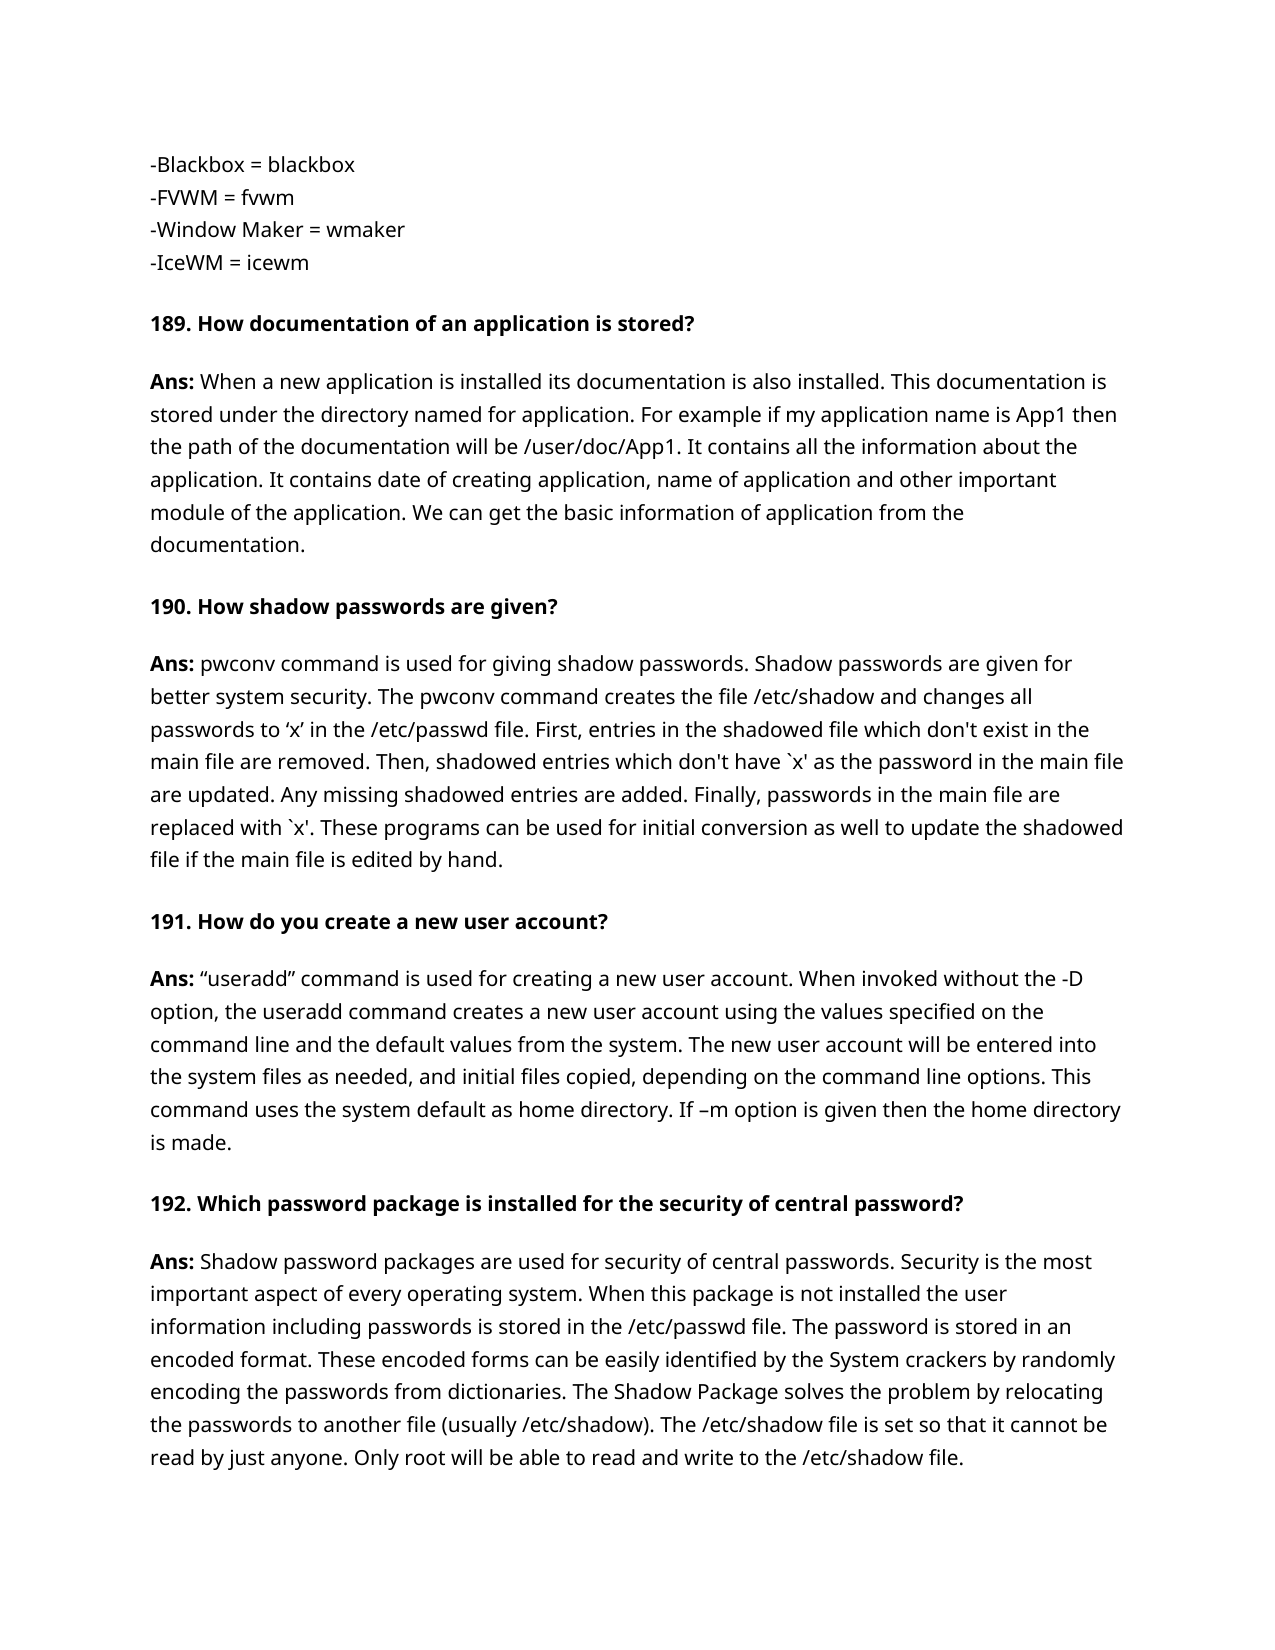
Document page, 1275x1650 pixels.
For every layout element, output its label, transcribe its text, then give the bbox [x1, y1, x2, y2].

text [150, 150, 1125, 276]
subtitle 190. How shadow passwords are given? [150, 592, 1125, 620]
subtitle 189. How documentation of an application is stored? [150, 309, 1125, 338]
text Ans: When a new application is installed its documentation is also installed. This documentation is stored under the directory named for application. For example if my application name is App1 then the path of the documentation will be /user/doc/App1. It contains all the information about the application. It contains date of creating application, name of application and other important module of the application. We can get the basic information of application from the documentation. [150, 367, 1125, 559]
text Ans: Shadow password packages are used for security of central passwords. Security is the most important aspect of every operating system. When this package is not installed the user information including passwords is stored in the /etc/passwd file. The password is stored in an encoded format. These encoded forms can be easily identified by the System crackers by randomly encoding the passwords from dictionaries. The Shadow Package solves the problem by relocating the passwords to another file (usually /etc/shadow). The /etc/shadow file is set so that it cannot be read by just anyone. Only root will be able to read and write to the /etc/shadow file. [150, 1247, 1125, 1471]
subtitle 192. Which password package is installed for the security of central password? [150, 1189, 1125, 1218]
text Ans: pwconv command is used for giving shadow passwords. Shadow passwords are given for better system security. The pwconv command creates the file /etc/shadow and changes all passwords to ‘x’ in the /etc/passwd file. First, entries in the shadowed file which don't exist in the main file are removed. Then, shadowed entries which don't have `x' as the password in the main file are updated. Any missing shadowed entries are added. Finally, passwords in the main file are replaced with `x'. These programs can be used for initial conversion as well to update the shadowed file if the main file is edited by hand. [150, 649, 1125, 874]
subtitle 191. How do you create a new user account? [150, 907, 1125, 935]
text Ans: “useradd” command is used for creating a new user account. When invoked without the -D option, the useradd command creates a new user account using the values specified on the command line and the default values from the system. The new user account will be entered into the system files as needed, and initial files copied, depending on the command line options. This command uses the system default as home directory. If –m option is given then the home directory is made. [150, 964, 1125, 1156]
